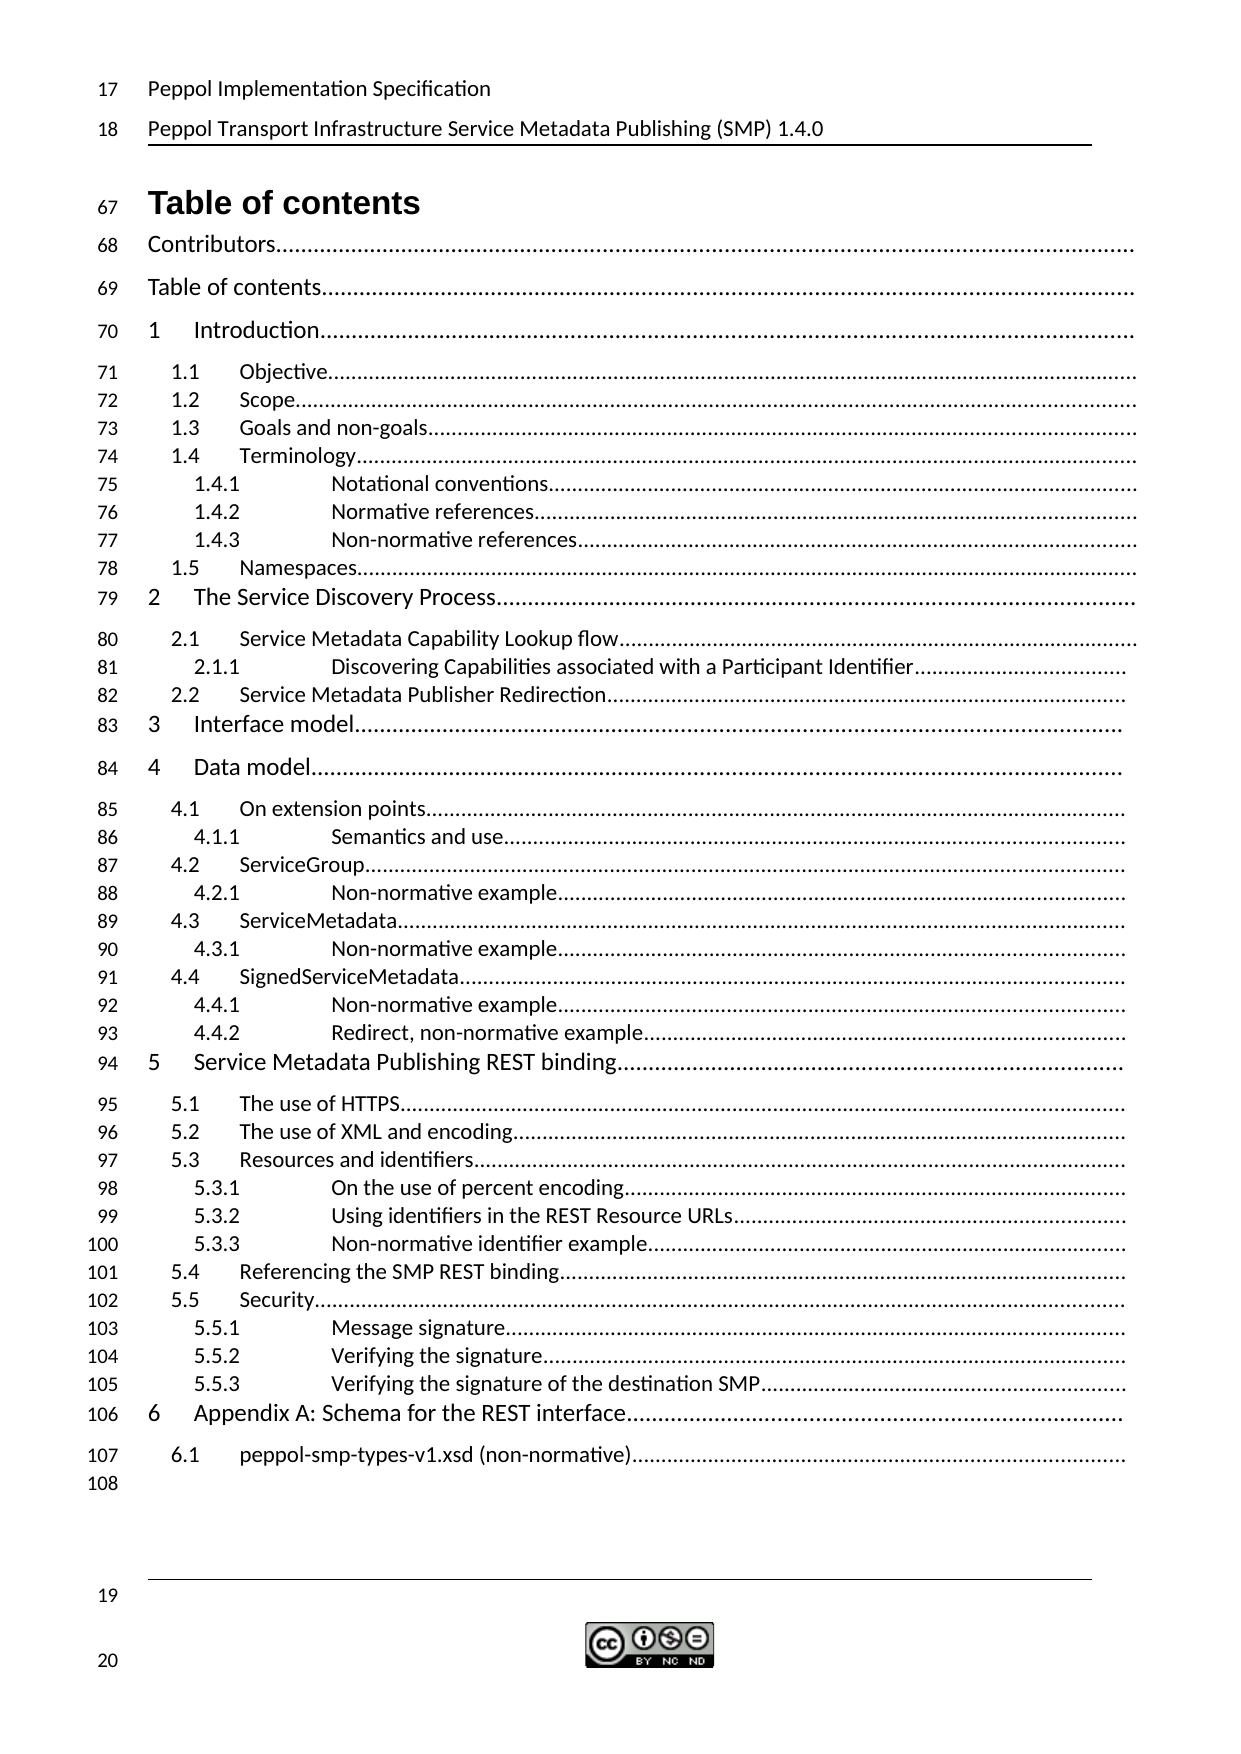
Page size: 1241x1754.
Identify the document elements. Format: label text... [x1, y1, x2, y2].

text 4.4 SignedServiceMetadata 18 [171, 962, 1092, 990]
text 1.3 Goals and non-goals 6 [171, 413, 1092, 441]
text 2.2 Service Metadata Publisher Redirection 10 [171, 680, 1092, 708]
text 4.1.1 Semantics and use 12 [193, 822, 1092, 850]
text 4.4.1 Non-normative example 18 [193, 990, 1092, 1018]
text 5.3.3 Non-normative identifier example 22 [193, 1229, 1092, 1257]
text Table of contents 5 [148, 271, 1092, 301]
text 4.3 ServiceMetadata 13 [171, 906, 1092, 934]
text 5.3 Resources and identifiers 21 [171, 1145, 1092, 1173]
text 1.1 Objective 6 [171, 357, 1092, 385]
text 1.4.3 Non-normative references 7 [193, 525, 1092, 553]
text 5.5.1 Message signature 23 [193, 1313, 1092, 1341]
text 4.1 On extension points 12 [171, 794, 1092, 822]
subtitle Table of contents [148, 183, 1092, 221]
text 4.2 ServiceGroup 12 [171, 850, 1092, 878]
text 2.1.1 Discovering Capabilities associated with a Participant Identifier 10 [193, 652, 1092, 680]
text 5.1 The use of HTTPS 21 [171, 1089, 1092, 1117]
text 1.4.2 Normative references 7 [193, 497, 1092, 525]
text 1.4 Terminology 6 [171, 441, 1092, 469]
text 1.4.1 Notational conventions 7 [193, 469, 1092, 497]
text 5.3.2 Using identifiers in the REST Resource URLs 22 [193, 1201, 1092, 1229]
text Contributors 4 [148, 228, 1092, 258]
text 5 Service Metadata Publishing REST binding 21 [148, 1046, 1092, 1077]
text 5.5 Security 23 [171, 1285, 1092, 1313]
text 1.5 Namespaces 7 [171, 553, 1092, 581]
text 1.2 Scope 6 [171, 385, 1092, 413]
text 4 Data model 12 [148, 751, 1092, 782]
text 3 Interface model 11 [148, 708, 1092, 738]
text 4.3.1 Non-normative example 18 [193, 934, 1092, 962]
text 4.4.2 Redirect, non-normative example 19 [193, 1018, 1092, 1046]
text 5.5.2 Verifying the signature 24 [193, 1341, 1092, 1369]
text 5.3.1 On the use of percent encoding 22 [193, 1173, 1092, 1201]
text 1 Introduction 6 [148, 314, 1092, 344]
text 4.2.1 Non-normative example 13 [193, 878, 1092, 906]
picture [585, 1622, 715, 1668]
text 5.4 Referencing the SMP REST binding 23 [171, 1257, 1092, 1285]
text 2.1 Service Metadata Capability Lookup flow 9 [171, 624, 1092, 652]
text 5.5.3 Verifying the signature of the destination SMP 24 [193, 1369, 1092, 1397]
text 6.1 peppol-smp-types-v1.xsd (non-normative) 25 [171, 1441, 1092, 1468]
text 2 The Service Discovery Process 9 [148, 581, 1092, 611]
text 6 Appendix A: Schema for the REST interface 25 [148, 1397, 1092, 1428]
text 5.2 The use of XML and encoding 21 [171, 1117, 1092, 1145]
